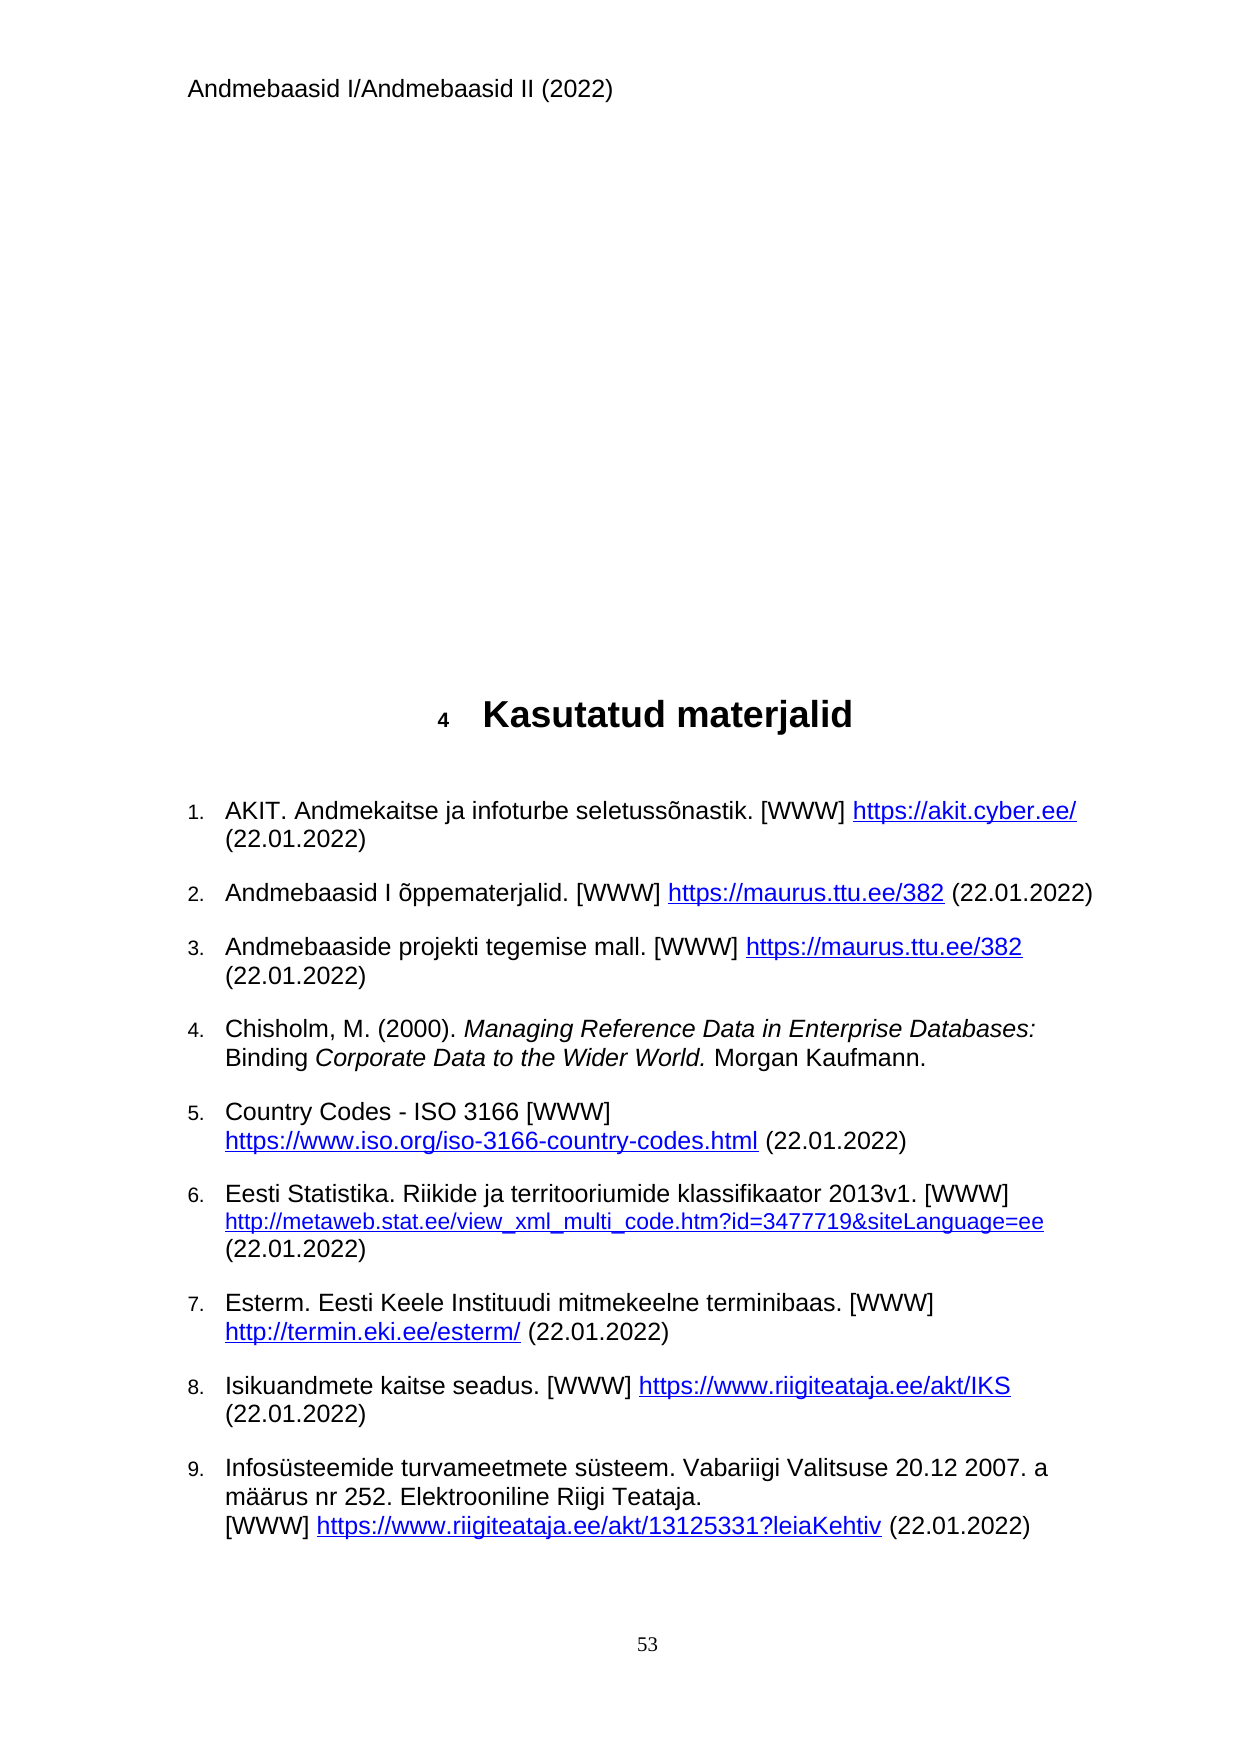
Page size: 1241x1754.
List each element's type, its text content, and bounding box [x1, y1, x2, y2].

list Chisholm, M. (2000). Managing Reference Data in Enterprise Databases: Binding Corporate Data to the Wider World. Morgan Kaufmann. [187, 1014, 1107, 1072]
list Andmebaasid I õppematerjalid. [WWW] https://maurus.ttu.ee/382 (22.01.2022) [187, 878, 1107, 907]
list Infosüsteemide turvameetmete süsteem. Vabariigi Valitsuse 20.12 2007. a määrus nr 252. Elektrooniline Riigi Teataja. [WWW] https://www.riigiteataja.ee/akt/13125331?leiaKehtiv (22.01.2022) [187, 1453, 1107, 1539]
list Esterm. Eesti Keele Instituudi mitmekeelne terminibaas. [WWW] http://termin.eki.ee/esterm/ (22.01.2022) [187, 1288, 1107, 1346]
list Kasutatud materjalid [183, 692, 1107, 736]
list Country Codes - ISO 3166 [WWW] https://www.iso.org/iso-3166-country-codes.html (22.01.2022) [187, 1097, 1107, 1154]
list Isikuandmete kaitse seadus. [WWW] https://www.riigiteataja.ee/akt/IKS (22.01.2022) [187, 1371, 1107, 1428]
list AKIT. Andmekaitse ja infoturbe seletussõnastik. [WWW] https://akit.cyber.ee/ (22.01.2022) [187, 796, 1107, 853]
list Eesti Statistika. Riikide ja territooriumide klassifikaator 2013v1. [WWW] http://metaweb.stat.ee/view_xml_multi_code.htm?id=3477719&siteLanguage=ee (22.01.2022) [187, 1179, 1107, 1263]
list Andmebaaside projekti tegemise mall. [WWW] https://maurus.ttu.ee/382 (22.01.2022) [187, 932, 1107, 989]
